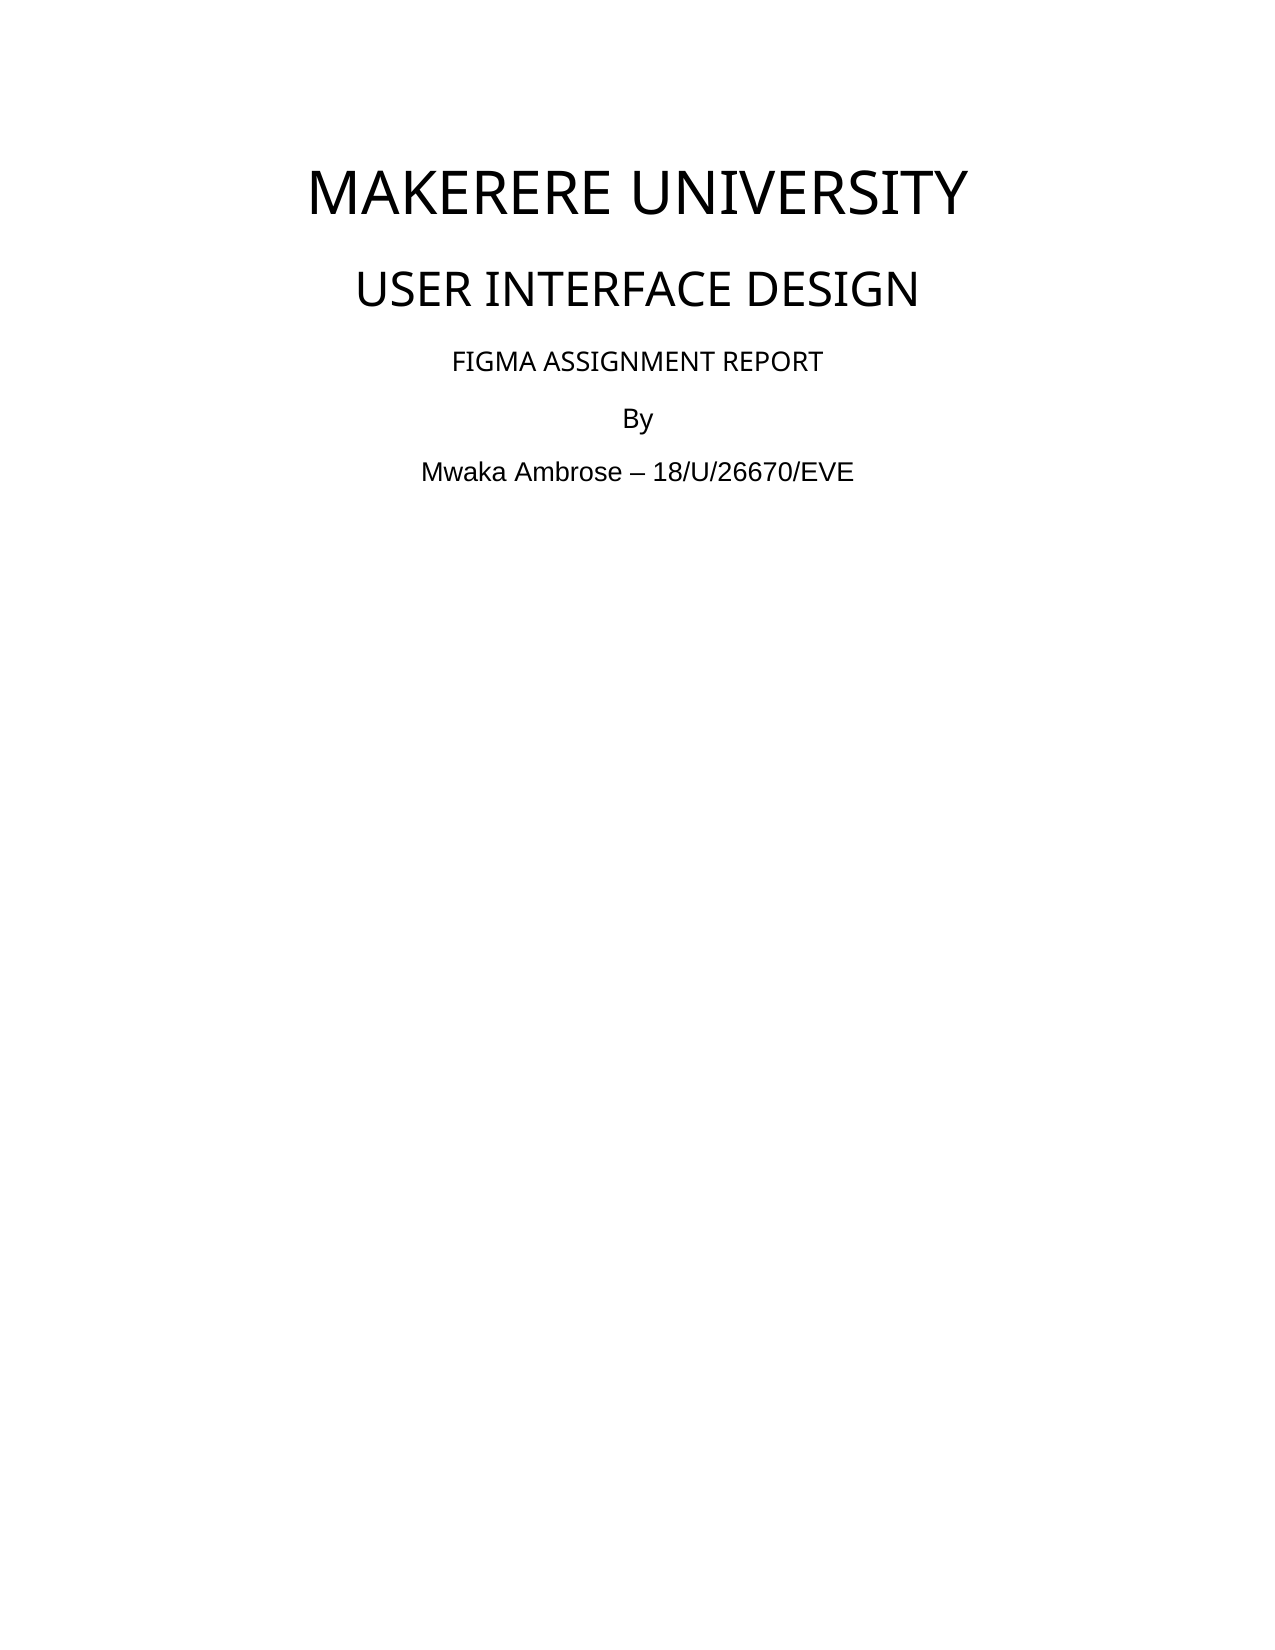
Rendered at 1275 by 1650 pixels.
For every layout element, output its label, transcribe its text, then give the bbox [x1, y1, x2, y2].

text Mwaka Ambrose – 18/U/26670/EVE [150, 456, 1125, 487]
text By [150, 399, 1125, 436]
text USER INTERFACE DESIGN [150, 256, 1125, 321]
text FIGMA ASSIGNMENT REPORT [150, 343, 1125, 379]
text MAKERERE UNIVERSITY [150, 150, 1125, 232]
